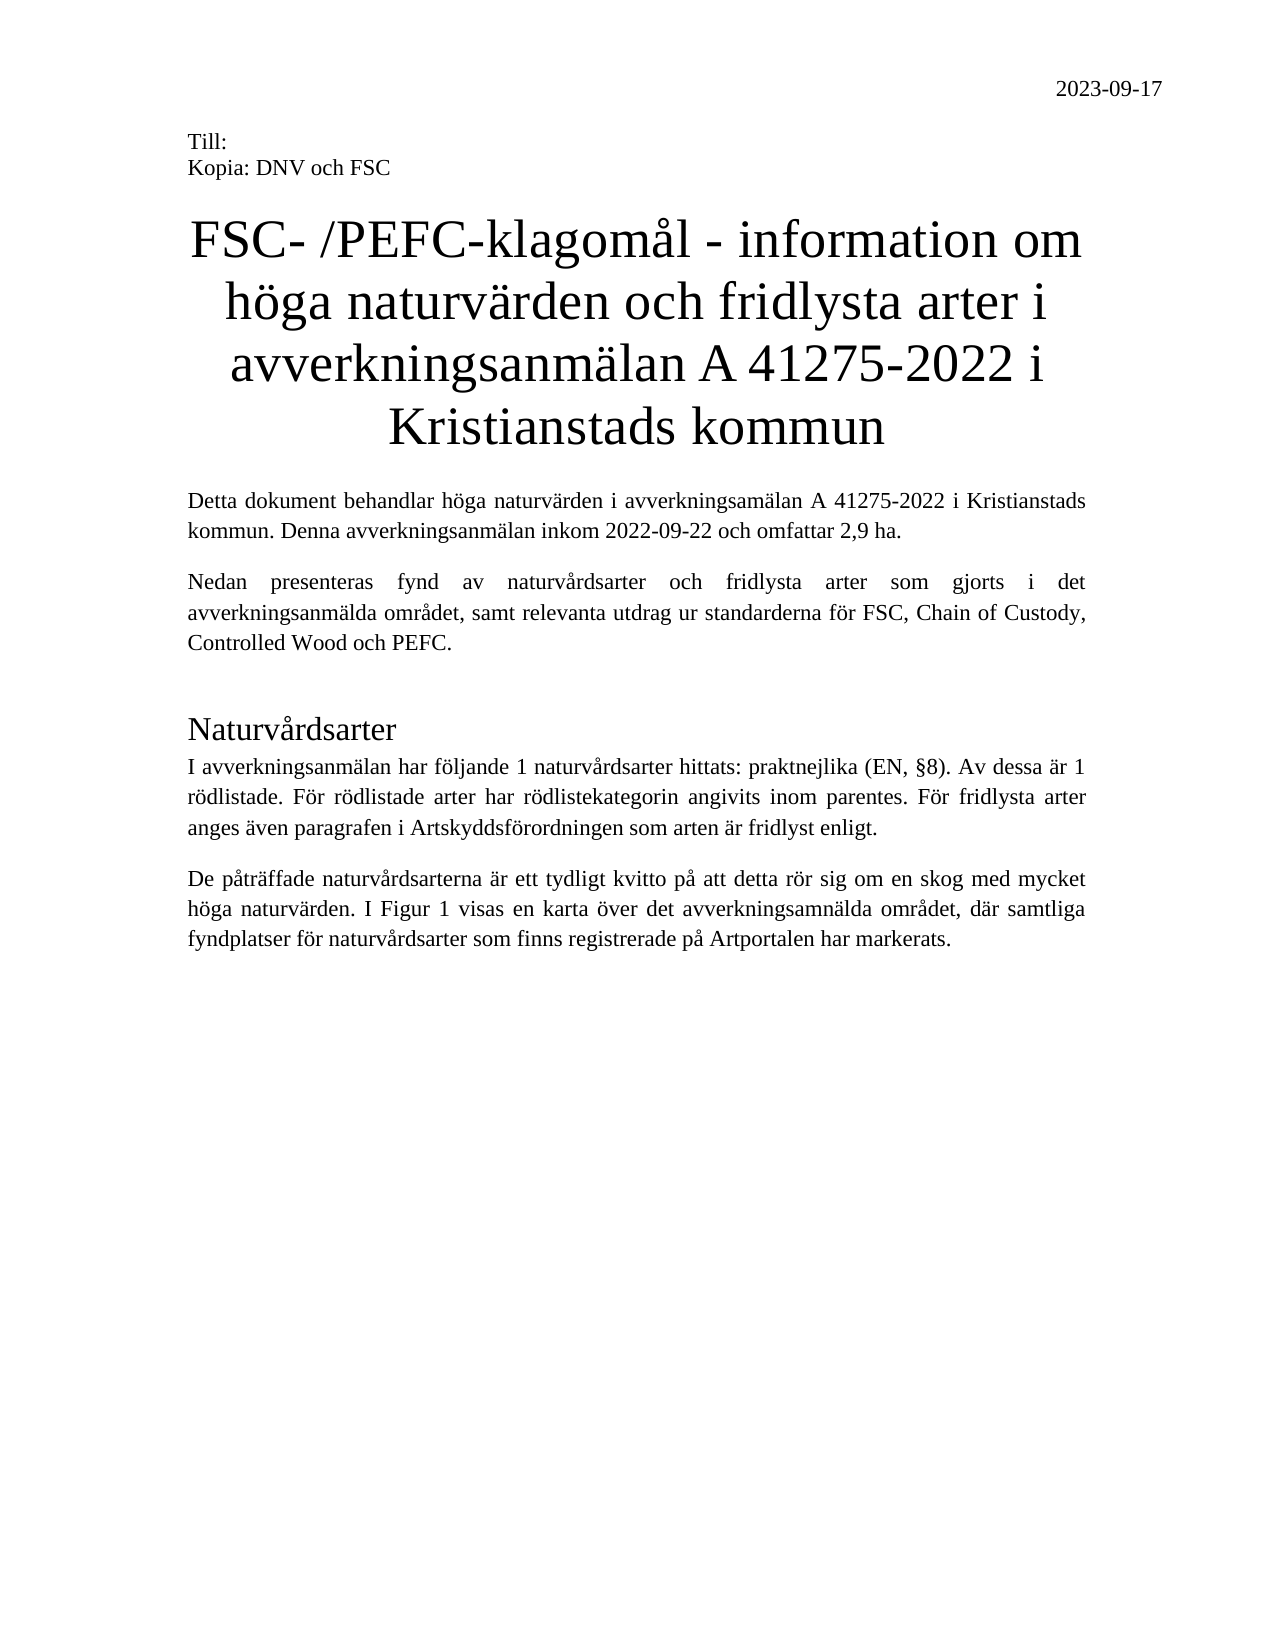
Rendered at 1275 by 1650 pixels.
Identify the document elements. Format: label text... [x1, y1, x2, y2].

title FSC- /PEFC-klagomål - information om höga naturvärden och fridlysta arter i avverkningsanmälan A 41275-2022 i Kristianstads kommun [187, 207, 1087, 456]
text De påträffade naturvårdsarterna är ett tydligt kvitto på att detta rör sig om en skog med mycket höga naturvärden. I Figur 1 visas en karta över det avverkningsamnälda området, där samtliga fyndplatser för naturvårdsarter som finns registrerade på Artportalen har markerats. [187, 864, 1087, 951]
text Detta dokument behandlar höga naturvärden i avverkningsamälan A 41275-2022 i Kristianstads kommun. Denna avverkningsanmälan inkom 2022-09-22 och omfattar 2,9 ha. [187, 487, 1087, 544]
subtitle Naturvårdsarter [187, 709, 1087, 747]
text Nedan presenteras fynd av naturvårdsarter och fridlysta arter som gjorts i det avverkningsanmälda området, samt relevanta utdrag ur standarderna för FSC, Chain of Custody, Controlled Wood och PEFC. [187, 568, 1087, 655]
text I avverkningsanmälan har följande 1 naturvårdsarter hittats: praktnejlika (EN, §8). Av dessa är 1 rödlistade. För rödlistade arter har rödlistekategorin angivits inom parentes. För fridlysta arter anges även paragrafen i Artskyddsförordningen som arten är fridlyst enligt. [187, 753, 1087, 840]
